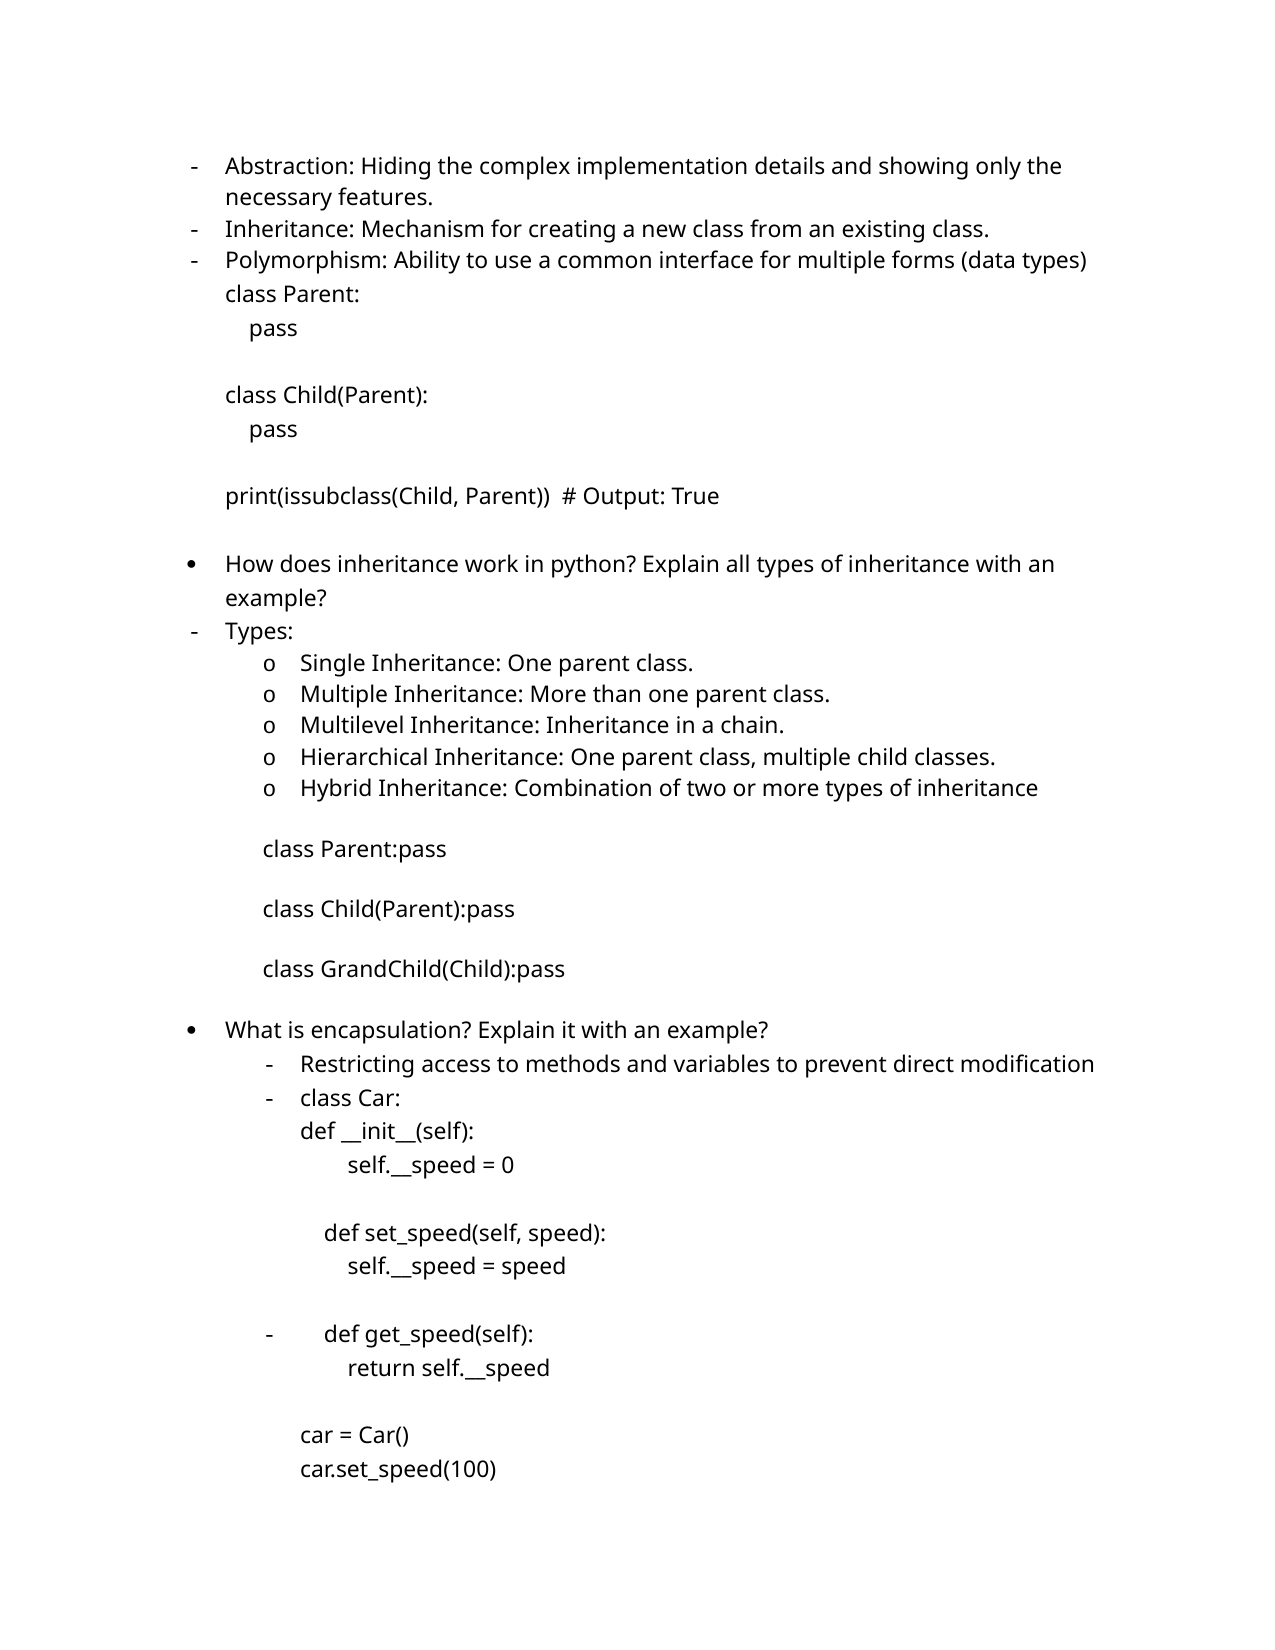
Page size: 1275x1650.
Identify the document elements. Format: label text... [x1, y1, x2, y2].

list Hybrid Inheritance: Combination of two or more types of inheritance [262, 772, 1125, 803]
list class Parent: [225, 278, 1125, 309]
list Multiple Inheritance: More than one parent class. [262, 678, 1125, 709]
text class GrandChild(Child):pass [262, 953, 1125, 985]
list Multilevel Inheritance: Inheritance in a chain. [262, 709, 1125, 741]
text class Parent:pass [262, 833, 1125, 864]
list self.__speed = speed [300, 1250, 1125, 1282]
list self.__speed = 0 [300, 1149, 1125, 1180]
list def get_speed(self): [262, 1318, 1125, 1349]
list print(issubclass(Child, Parent)) # Output: True [225, 480, 1125, 512]
list How does inheritance work in python? Explain all types of inheritance with an example? [187, 548, 1125, 613]
list What is encapsulation? Explain it with an example? [187, 1014, 1125, 1045]
list def __init__(self): [300, 1115, 1125, 1147]
list class Child(Parent): [225, 379, 1125, 410]
list Hierarchical Inheritance: One parent class, multiple child classes. [262, 741, 1125, 772]
list class Car: [262, 1081, 1125, 1113]
list Abstraction: Hiding the complex implementation details and showing only the necessary features. [187, 150, 1125, 213]
list pass [225, 312, 1125, 343]
list return self.__speed [300, 1352, 1125, 1383]
list Single Inheritance: One parent class. [262, 647, 1125, 678]
list Polymorphism: Ability to use a common interface for multiple forms (data types) [187, 244, 1125, 275]
list Types: [187, 615, 1125, 647]
list car = Car() [300, 1419, 1125, 1450]
list Inheritance: Mechanism for creating a new class from an existing class. [187, 213, 1125, 244]
text class Child(Parent):pass [262, 893, 1125, 924]
list car.set_speed(100) [300, 1453, 1125, 1484]
list Restricting access to methods and variables to prevent direct modification [262, 1048, 1125, 1079]
list pass [225, 413, 1125, 444]
list def set_speed(self, speed): [300, 1217, 1125, 1248]
